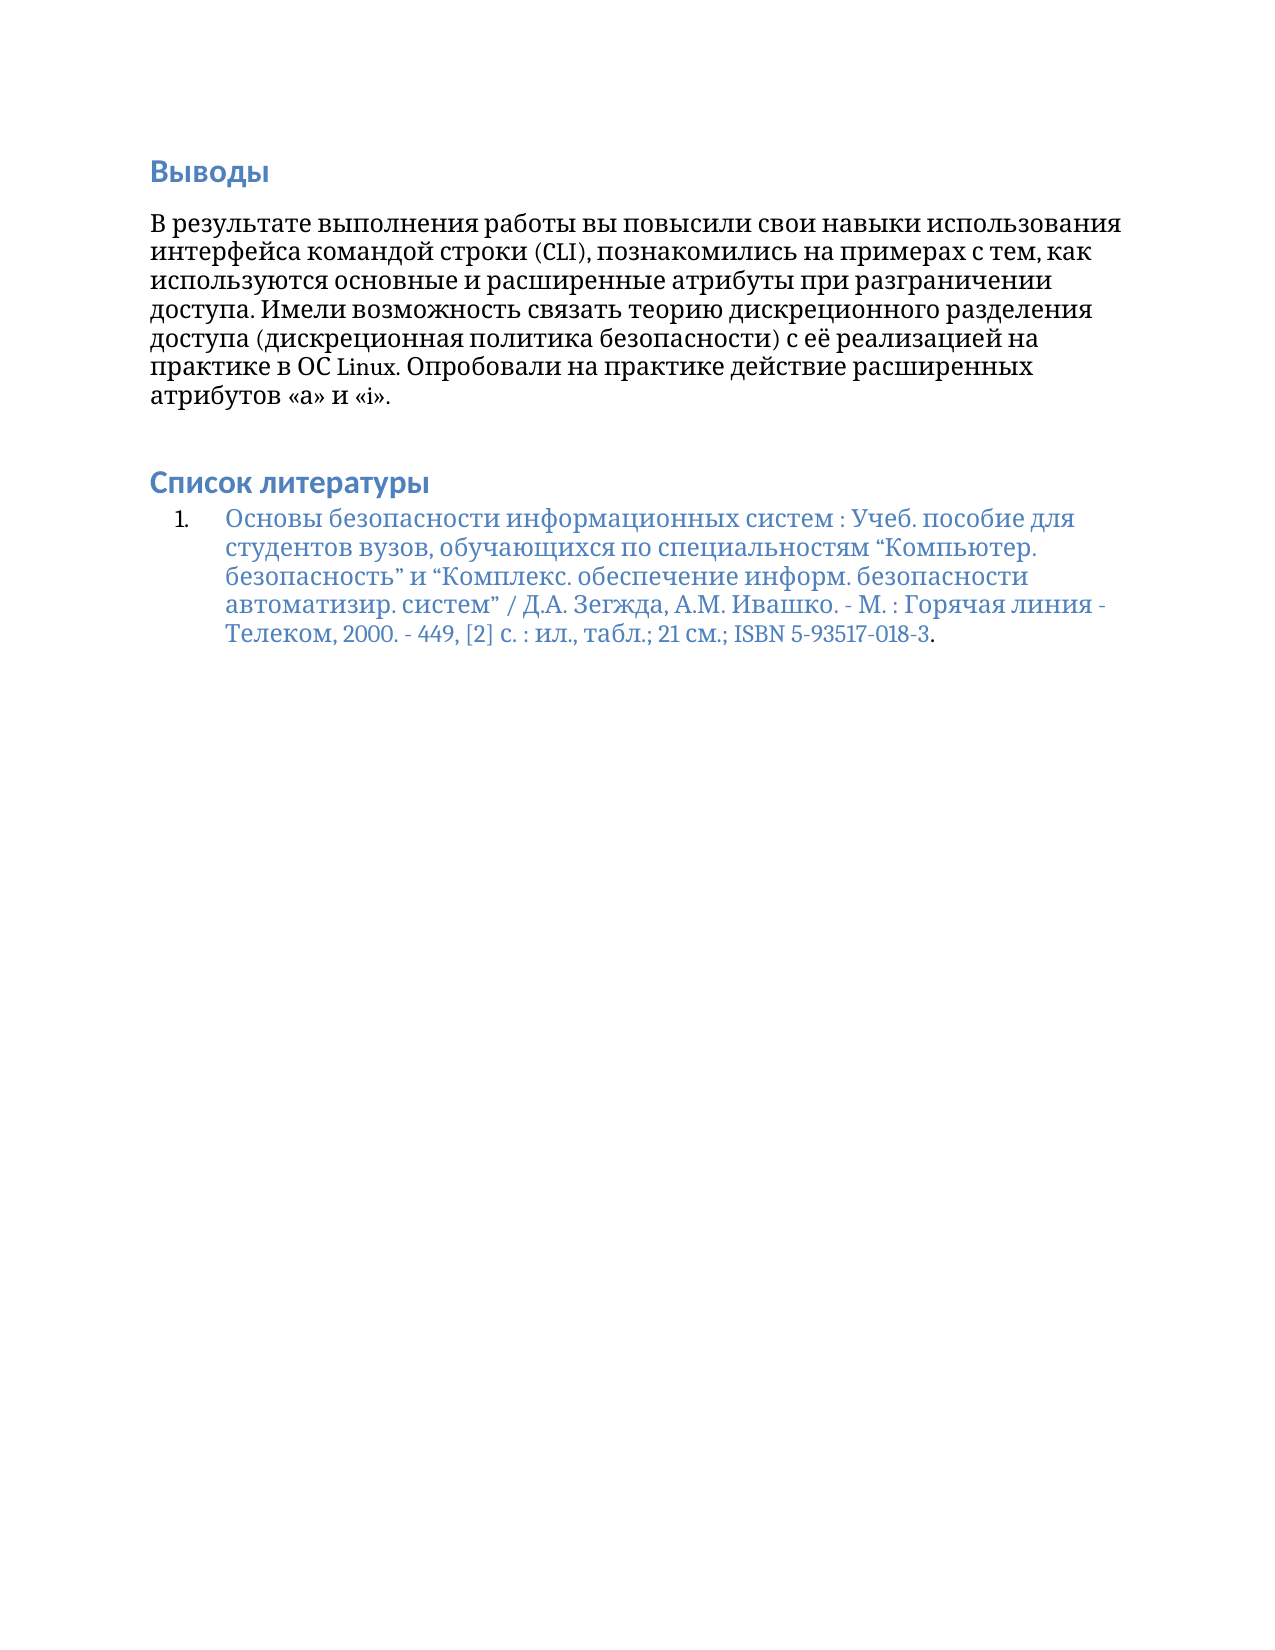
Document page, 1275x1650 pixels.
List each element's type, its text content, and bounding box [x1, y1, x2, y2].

subtitle Выводы [150, 150, 1125, 191]
text В результате выполнения работы вы повысили свои навыки использования интерфейса командой строки (CLI), познакомились на примерах с тем, как используются основные и расширенные атрибуты при разграничении доступа. Имели возможность связать теорию дискреционного разделения доступа (дискреционная политика безопасности) с её реализацией на практике в ОС Linux. Опробовали на практике действие расширенных атрибутов «а» и «i». [150, 209, 1125, 411]
list Основы безопасности информационных систем : Учеб. пособие для студентов вузов, обучающихся по специальностям “Компьютер. безопасность” и “Комплекс. обеспечение информ. безопасности автоматизир. систем” / Д.А. Зегжда, А.М. Ивашко. - М. : Горячая линия - Телеком, 2000. - 449, [2] с. : ил., табл.; 21 см.; ISBN 5-93517-018-3. [175, 505, 1125, 649]
subtitle Список литературы [150, 461, 1125, 501]
